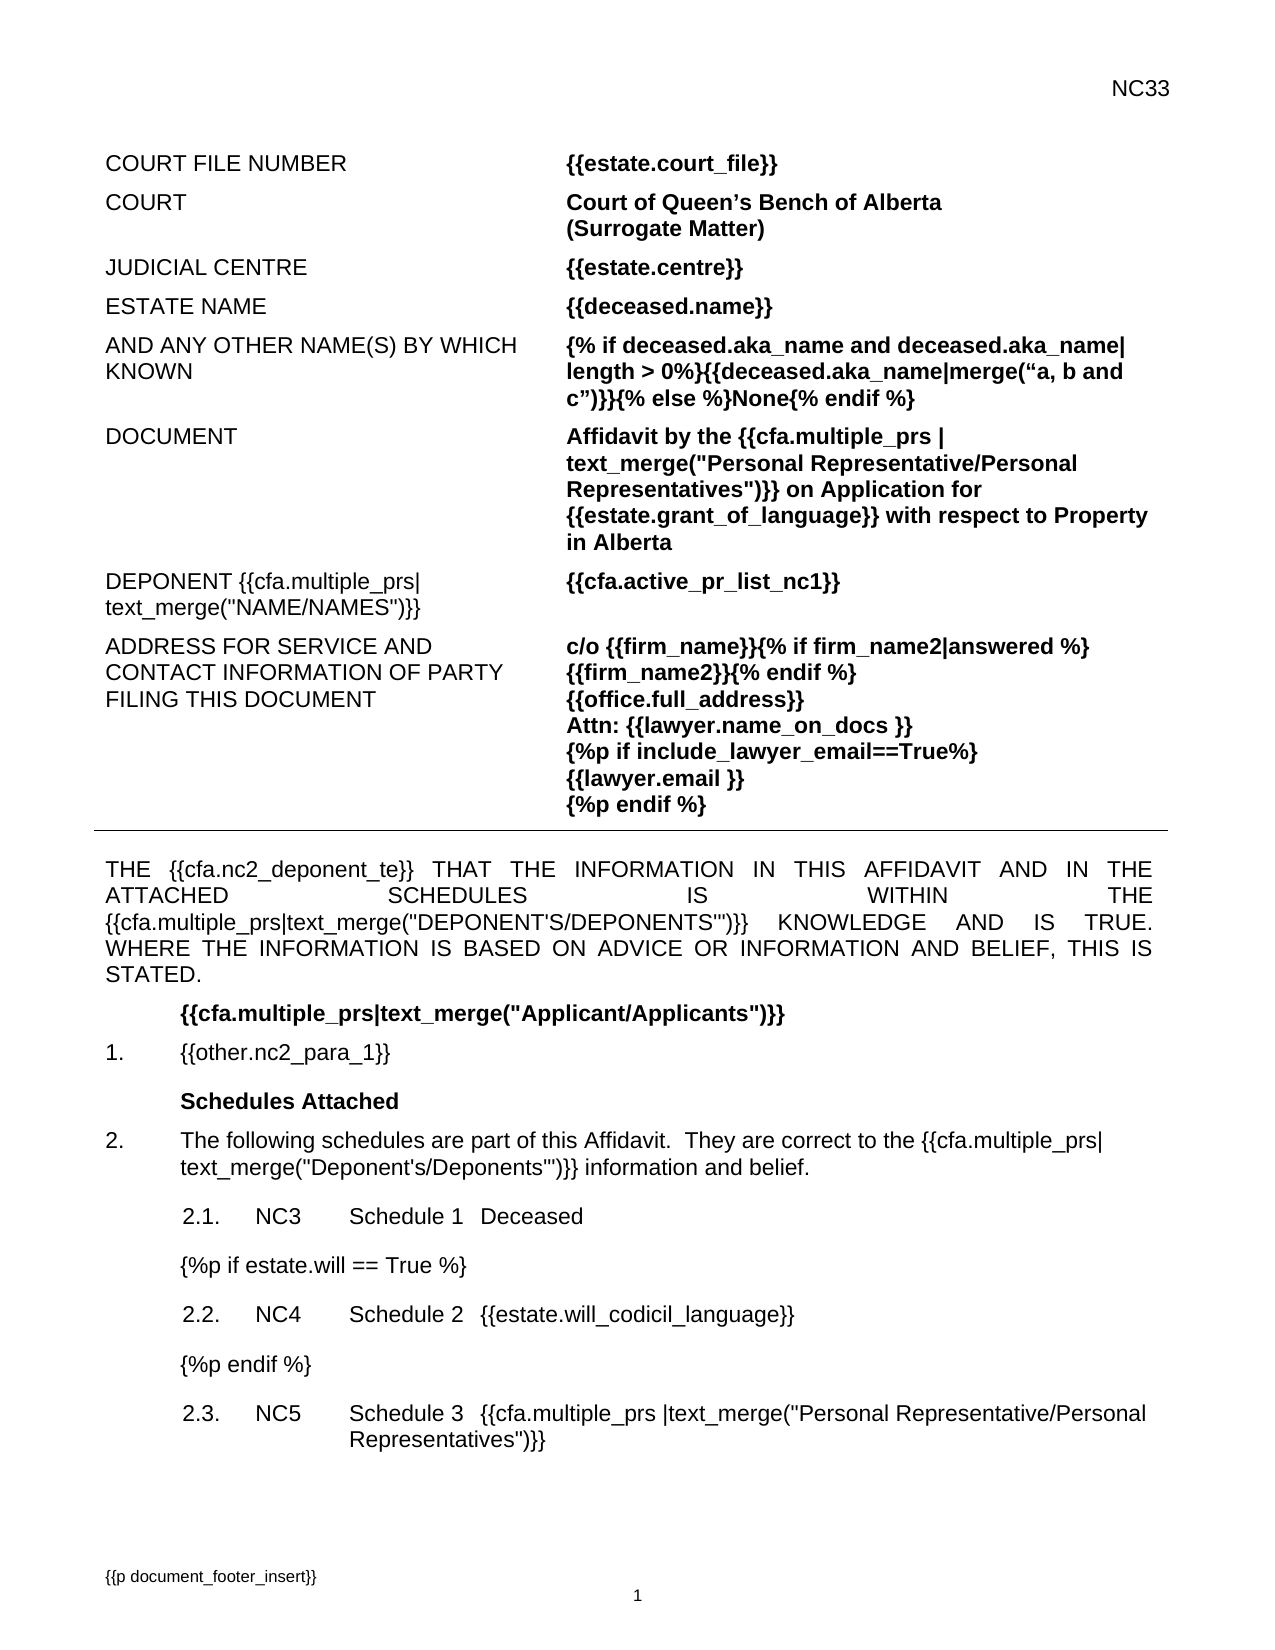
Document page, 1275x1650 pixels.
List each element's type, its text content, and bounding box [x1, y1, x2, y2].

list The following schedules are part of this Affidavit. They are correct to the {{cfa.multiple_prs|text_merge("Deponent's/Deponents'")}} information and belief. [105, 1127, 1170, 1180]
text {{cfa.multiple_prs|text_merge("Applicant/Applicants")}} [180, 1000, 1170, 1026]
table_cell Affidavit by the {{cfa.multiple_prs |text_merge("Personal Representative/Personal Representatives")}} on Application for {{estate.grant_of_language}} with respect to Property in Alberta [555, 423, 1168, 568]
text Schedules Attached [180, 1088, 1170, 1114]
text {%p endif %} [180, 1351, 1170, 1377]
text {%p if estate.will == True %} [180, 1252, 1170, 1278]
list NC4 Schedule 2 {{estate.will_codicil_language}} [182, 1301, 1170, 1328]
table_cell {{cfa.active_pr_list_nc1}} [555, 568, 1168, 633]
table_cell ADDRESS FOR SERVICE AND CONTACT INFORMATION OF PARTY FILING THIS DOCUMENT [94, 633, 555, 830]
list NC5 Schedule 3 {{cfa.multiple_prs |text_merge("Personal Representative/Personal Representatives")}} [182, 1400, 1170, 1452]
table_cell {{estate.centre}} [555, 254, 1168, 293]
table_cell {{deceased.name}} [555, 293, 1168, 332]
table_header {{estate.court_file}} [555, 150, 1168, 189]
table_header COURT FILE NUMBER [94, 150, 555, 189]
table_cell AND ANY OTHER NAME(S) BY WHICH KNOWN [94, 332, 555, 423]
table_cell DOCUMENT [94, 423, 555, 568]
table_cell ESTATE NAME [94, 293, 555, 332]
table_cell JUDICIAL CENTRE [94, 254, 555, 293]
table_cell c/o {{firm_name}}{% if firm_name2|answered %} {{firm_name2}}{% endif %} {{office.full_address}} Attn: {{lawyer.name_on_docs }} {%p if include_lawyer_email==True%} {{lawyer.email }} {%p endif %} [555, 633, 1168, 830]
table_cell {% if deceased.aka_name and deceased.aka_name|length > 0%}{{deceased.aka_name|merge(“a, b and c”)}}{% else %}None{% endif %} [555, 332, 1168, 423]
list NC3 Schedule 1 Deceased [182, 1203, 1170, 1229]
text THE {{cfa.nc2_deponent_te}} THAT THE INFORMATION IN THIS AFFIDAVIT AND IN THE ATTACHED SCHEDULES IS WITHIN THE {{cfa.multiple_prs|text_merge("DEPONENT'S/DEPONENTS'")}} KNOWLEDGE AND IS TRUE. WHERE THE INFORMATION IS BASED ON ADVICE OR INFORMATION AND BELIEF, THIS IS STATED. [105, 856, 1153, 988]
table_cell COURT [94, 189, 555, 254]
list {{other.nc2_para_1}} [105, 1039, 1170, 1065]
table_cell DEPONENT {{cfa.multiple_prs|text_merge("NAME/NAMES")}} [94, 568, 555, 633]
table_cell Court of Queen’s Bench of Alberta (Surrogate Matter) [555, 189, 1168, 254]
